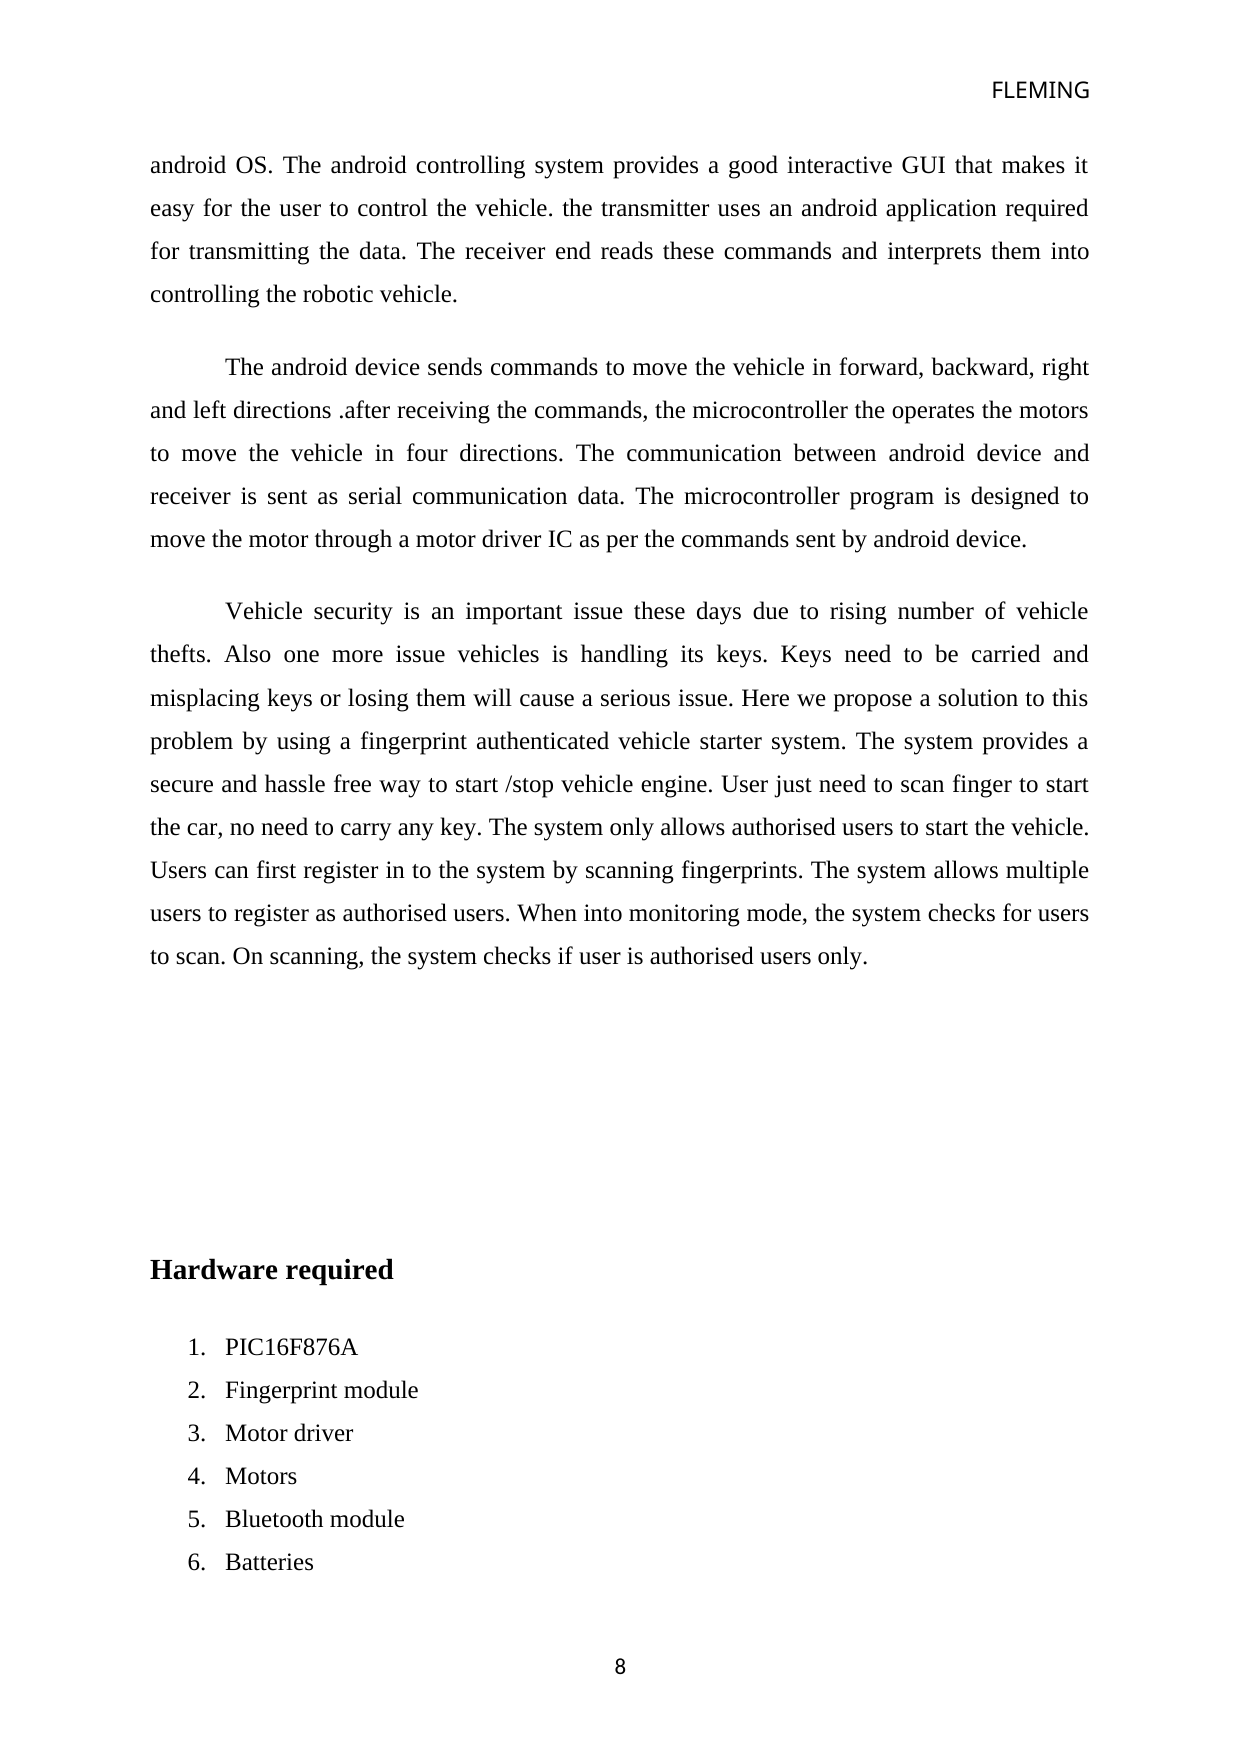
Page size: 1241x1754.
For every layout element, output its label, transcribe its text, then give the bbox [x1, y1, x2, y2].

list Batteries [187, 1547, 1090, 1576]
list Motor driver [187, 1418, 1090, 1447]
list Motors [187, 1461, 1090, 1490]
text The android device sends commands to move the vehicle in forward, backward, right and left directions .after receiving the commands, the microcontroller the operates the motors to move the vehicle in four directions. The communication between android device and receiver is sent as serial communication data. The microcontroller program is designed to move the motor through a motor driver IC as per the commands sent by android device. [150, 352, 1090, 553]
list Fingerprint module [187, 1375, 1090, 1403]
list PIC16F876A [187, 1332, 1090, 1360]
text Hardware required [150, 1252, 1090, 1286]
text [150, 150, 1090, 308]
list Bluetooth module [187, 1504, 1090, 1533]
text Vehicle security is an important issue these days due to rising number of vehicle thefts. Also one more issue vehicles is handling its keys. Keys need to be carried and misplacing keys or losing them will cause a serious issue. Here we propose a solution to this problem by using a fingerprint authenticated vehicle starter system. The system provides a secure and hassle free way to start /stop vehicle engine. User just need to scan finger to start the car, no need to carry any key. The system only allows authorised users to start the vehicle. Users can first register in to the system by scanning fingerprints. The system allows multiple users to register as authorised users. When into monitoring mode, the system checks for users to scan. On scanning, the system checks if user is authorised users only. [150, 596, 1090, 970]
